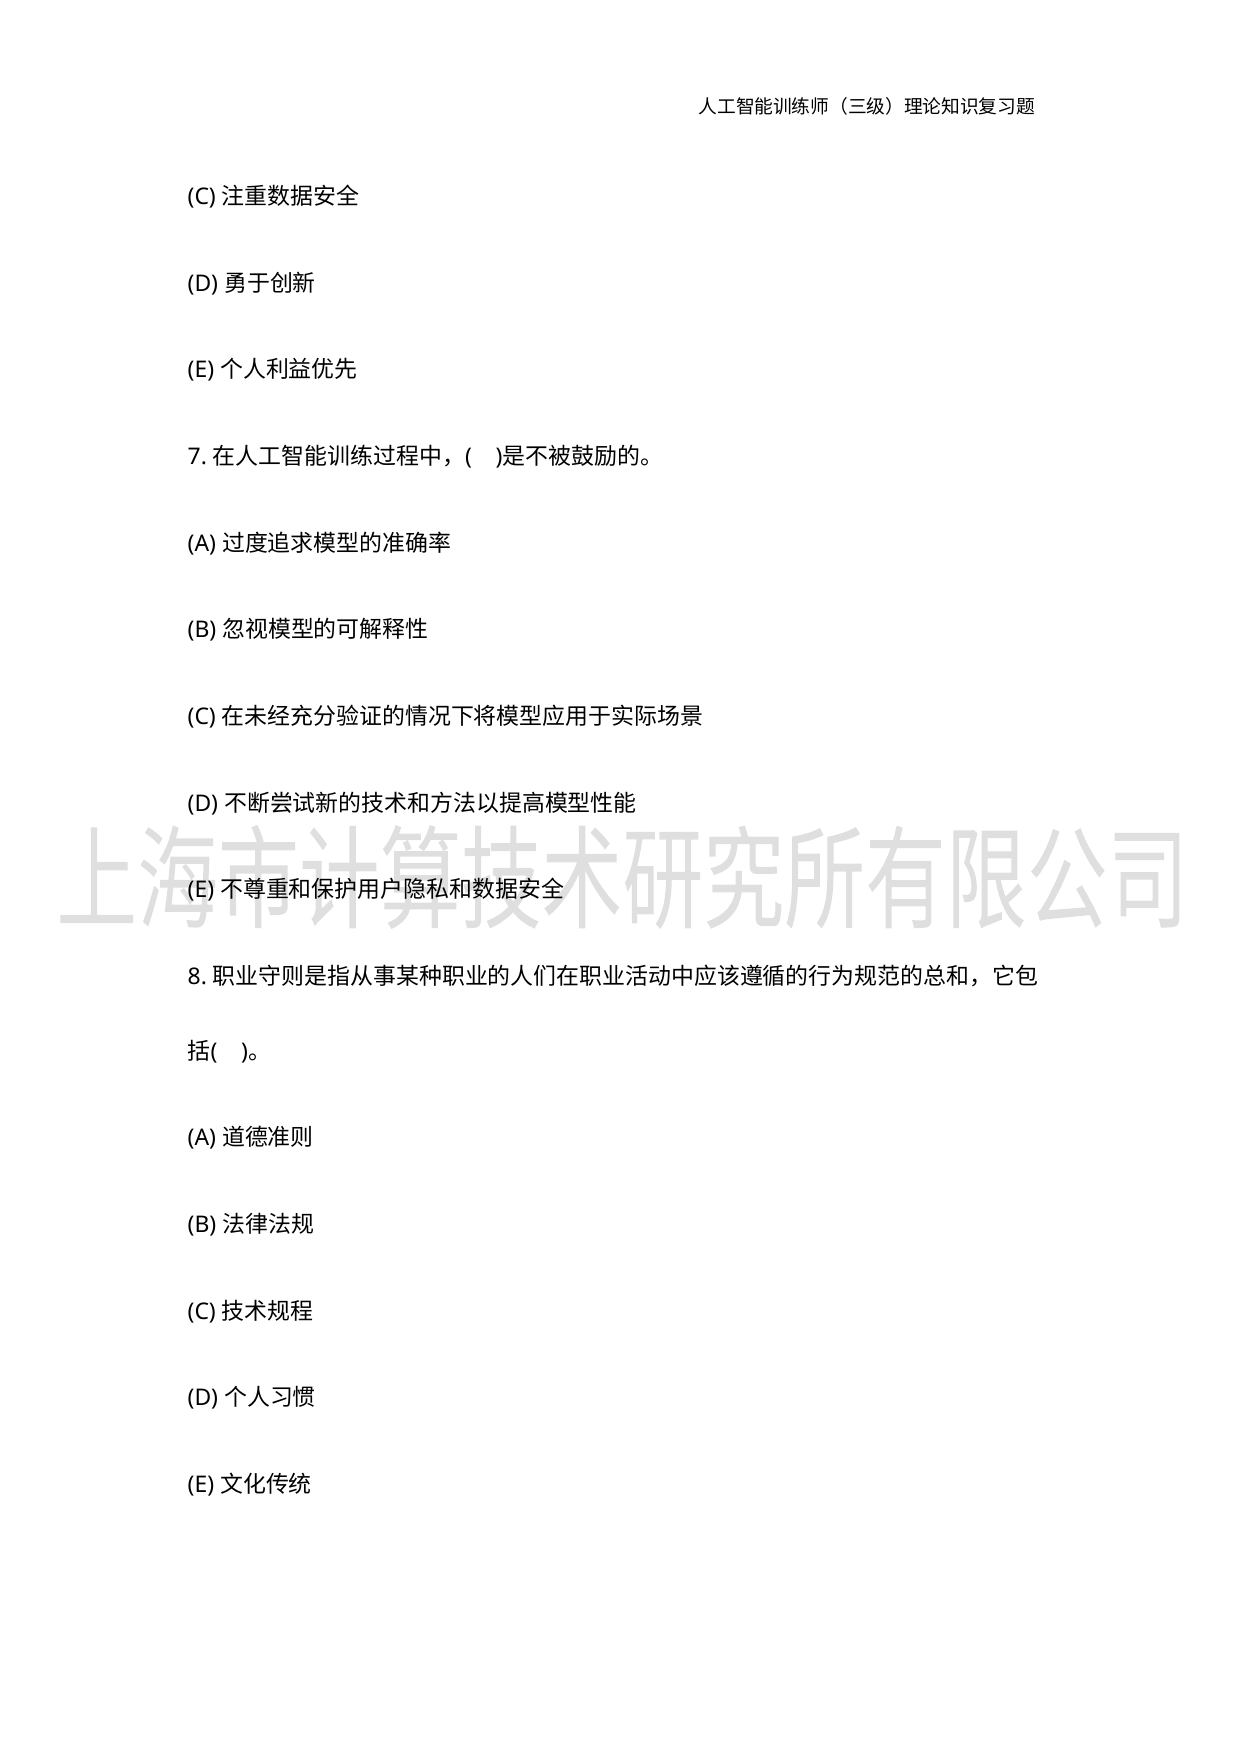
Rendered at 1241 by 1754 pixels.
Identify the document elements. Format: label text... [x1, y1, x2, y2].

text (E) 不尊重和保护用户隐私和数据安全 [187, 855, 1053, 920]
text (D) 个人习惯 [187, 1363, 1053, 1428]
text (C) 技术规程 [187, 1277, 1053, 1342]
text (A) 过度追求模型的准确率 [187, 509, 1053, 574]
text (E) 个人利益优先 [187, 335, 1053, 400]
text (A) 道德准则 [187, 1103, 1053, 1168]
text (C) 注重数据安全 [187, 162, 1053, 227]
text (B) 法律法规 [187, 1190, 1053, 1255]
text (C) 在未经充分验证的情况下将模型应用于实际场景 [187, 682, 1053, 747]
text (B) 忽视模型的可解释性 [187, 595, 1053, 660]
text 8. 职业守则是指从事某种职业的人们在职业活动中应该遵循的行为规范的总和，它包括( )。 [187, 942, 1053, 1082]
text (D) 不断尝试新的技术和方法以提高模型性能 [187, 769, 1053, 834]
text 7. 在人工智能训练过程中，( )是不被鼓励的。 [187, 422, 1053, 487]
text (D) 勇于创新 [187, 249, 1053, 314]
text (E) 文化传统 [187, 1450, 1053, 1515]
